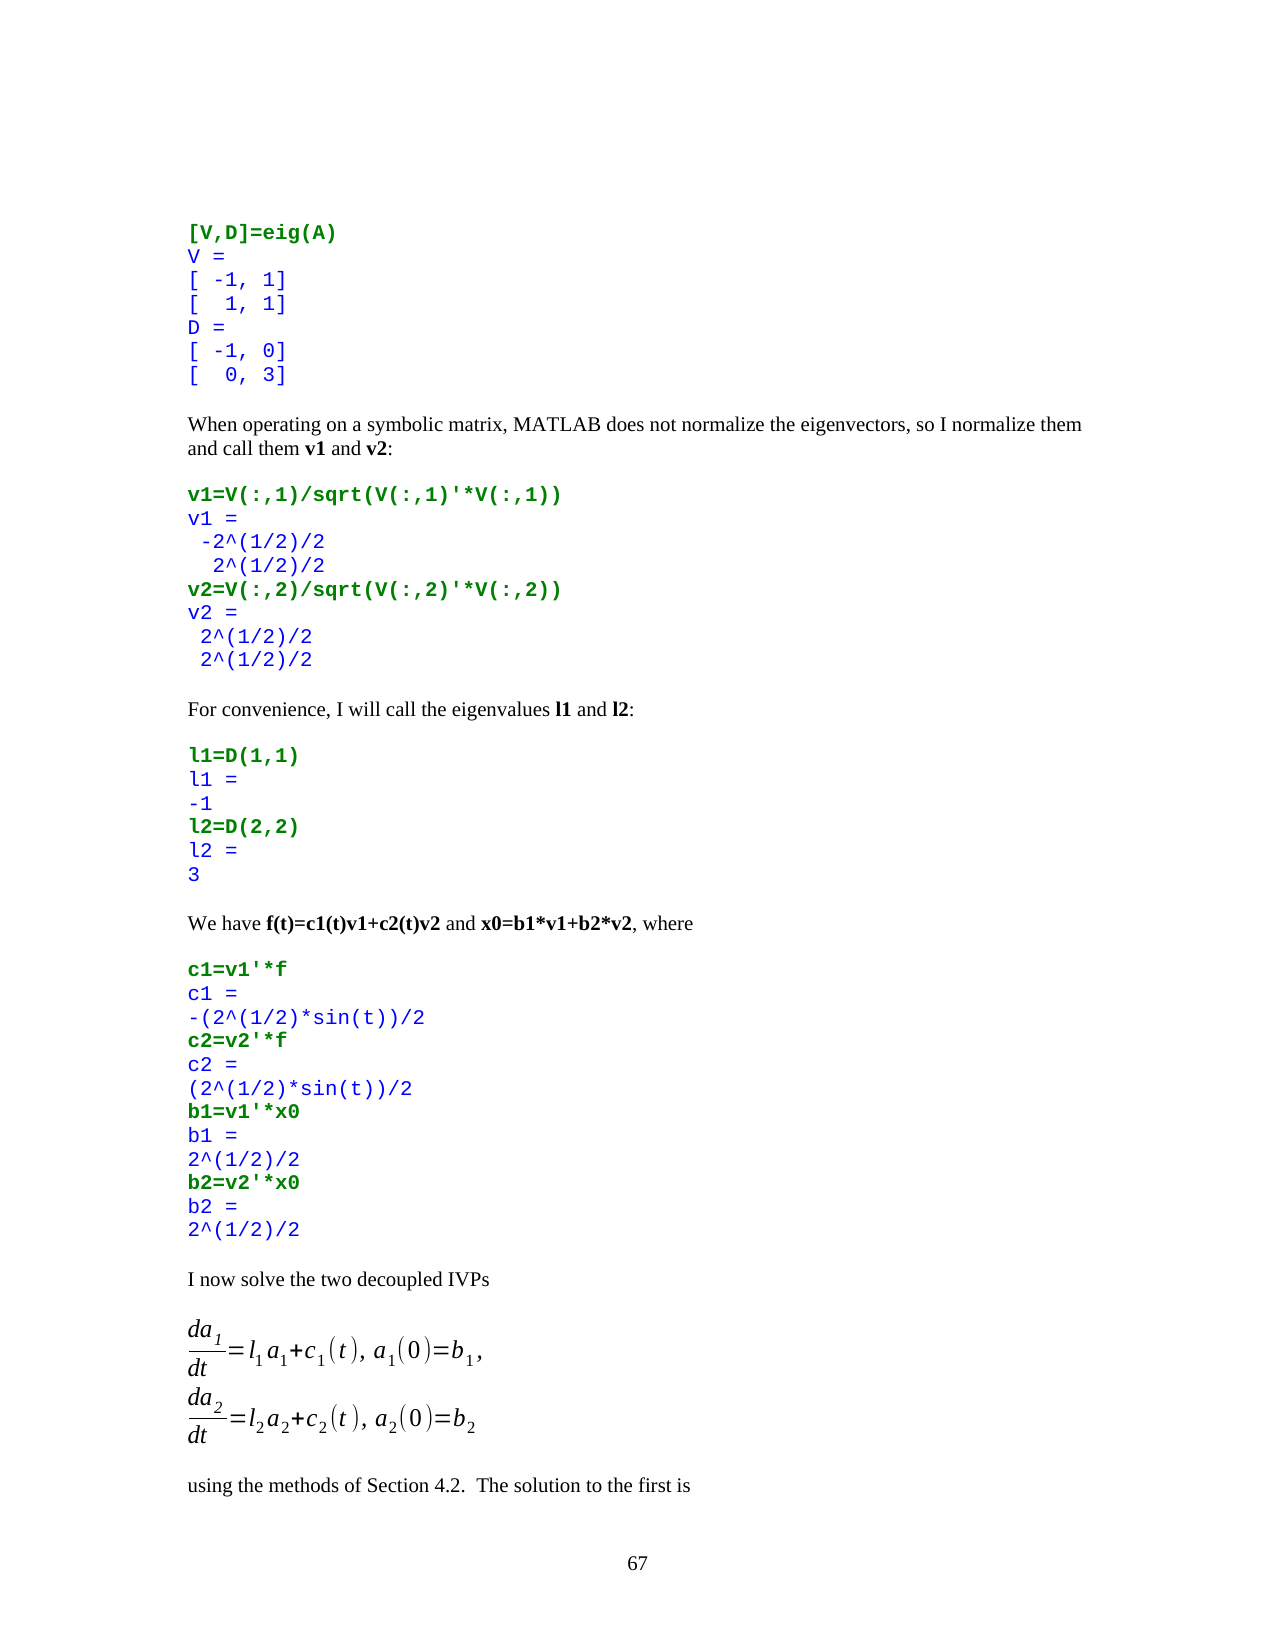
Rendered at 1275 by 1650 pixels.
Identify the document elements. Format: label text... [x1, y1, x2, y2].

text When operating on a symbolic matrix, MATLAB does not normalize the eigenvectors, so I normalize them and call them v1 and v2: [187, 412, 1087, 460]
text [ 0, 3] [187, 364, 1087, 388]
text [ -1, 0] [187, 340, 1087, 364]
text -1 [187, 793, 1087, 816]
text [ 1, 1] [187, 293, 1087, 317]
text l2=D(2,2) [187, 816, 1087, 840]
text V = [187, 246, 1087, 269]
text c1=v1'*f [187, 959, 1087, 983]
text -(2^(1/2)*sin(t))/2 [187, 1007, 1087, 1030]
text b2 = [187, 1196, 1087, 1219]
text 2^(1/2)/2 [187, 649, 1087, 673]
text l1=D(1,1) [187, 745, 1087, 769]
text c1 = [187, 983, 1087, 1007]
text 3 [187, 863, 1087, 887]
text b2=v2'*x0 [187, 1172, 1087, 1196]
text [ -1, 1] [187, 269, 1087, 293]
text I now solve the two decoupled IVPs [187, 1267, 1087, 1291]
text 2^(1/2)/2 [187, 1219, 1087, 1243]
text (2^(1/2)*sin(t))/2 [187, 1078, 1087, 1101]
text using the methods of Section 4.2. The solution to the first is [187, 1473, 1087, 1497]
text c2 = [187, 1054, 1087, 1078]
text -2^(1/2)/2 [187, 531, 1087, 555]
text v1 = [187, 508, 1087, 531]
text b1=v1'*x0 [187, 1101, 1087, 1125]
text 2^(1/2)/2 [187, 626, 1087, 649]
text v1=V(:,1)/sqrt(V(:,1)'*V(:,1)) [187, 484, 1087, 508]
text v2 = [187, 602, 1087, 626]
text v2=V(:,2)/sqrt(V(:,2)'*V(:,2)) [187, 578, 1087, 602]
text [V,D]=eig(A) [187, 222, 1087, 246]
text We have f(t)=c1(t)v1+c2(t)v2 and x0=b1*v1+b2*v2, where [187, 911, 1087, 935]
text b1 = [187, 1125, 1087, 1148]
text l1 = [187, 769, 1087, 793]
text For convenience, I will call the eigenvalues l1 and l2: [187, 697, 1087, 721]
text c2=v2'*f [187, 1030, 1087, 1054]
text l2 = [187, 840, 1087, 863]
text D = [187, 317, 1087, 340]
text 2^(1/2)/2 [187, 555, 1087, 578]
text 2^(1/2)/2 [187, 1148, 1087, 1172]
